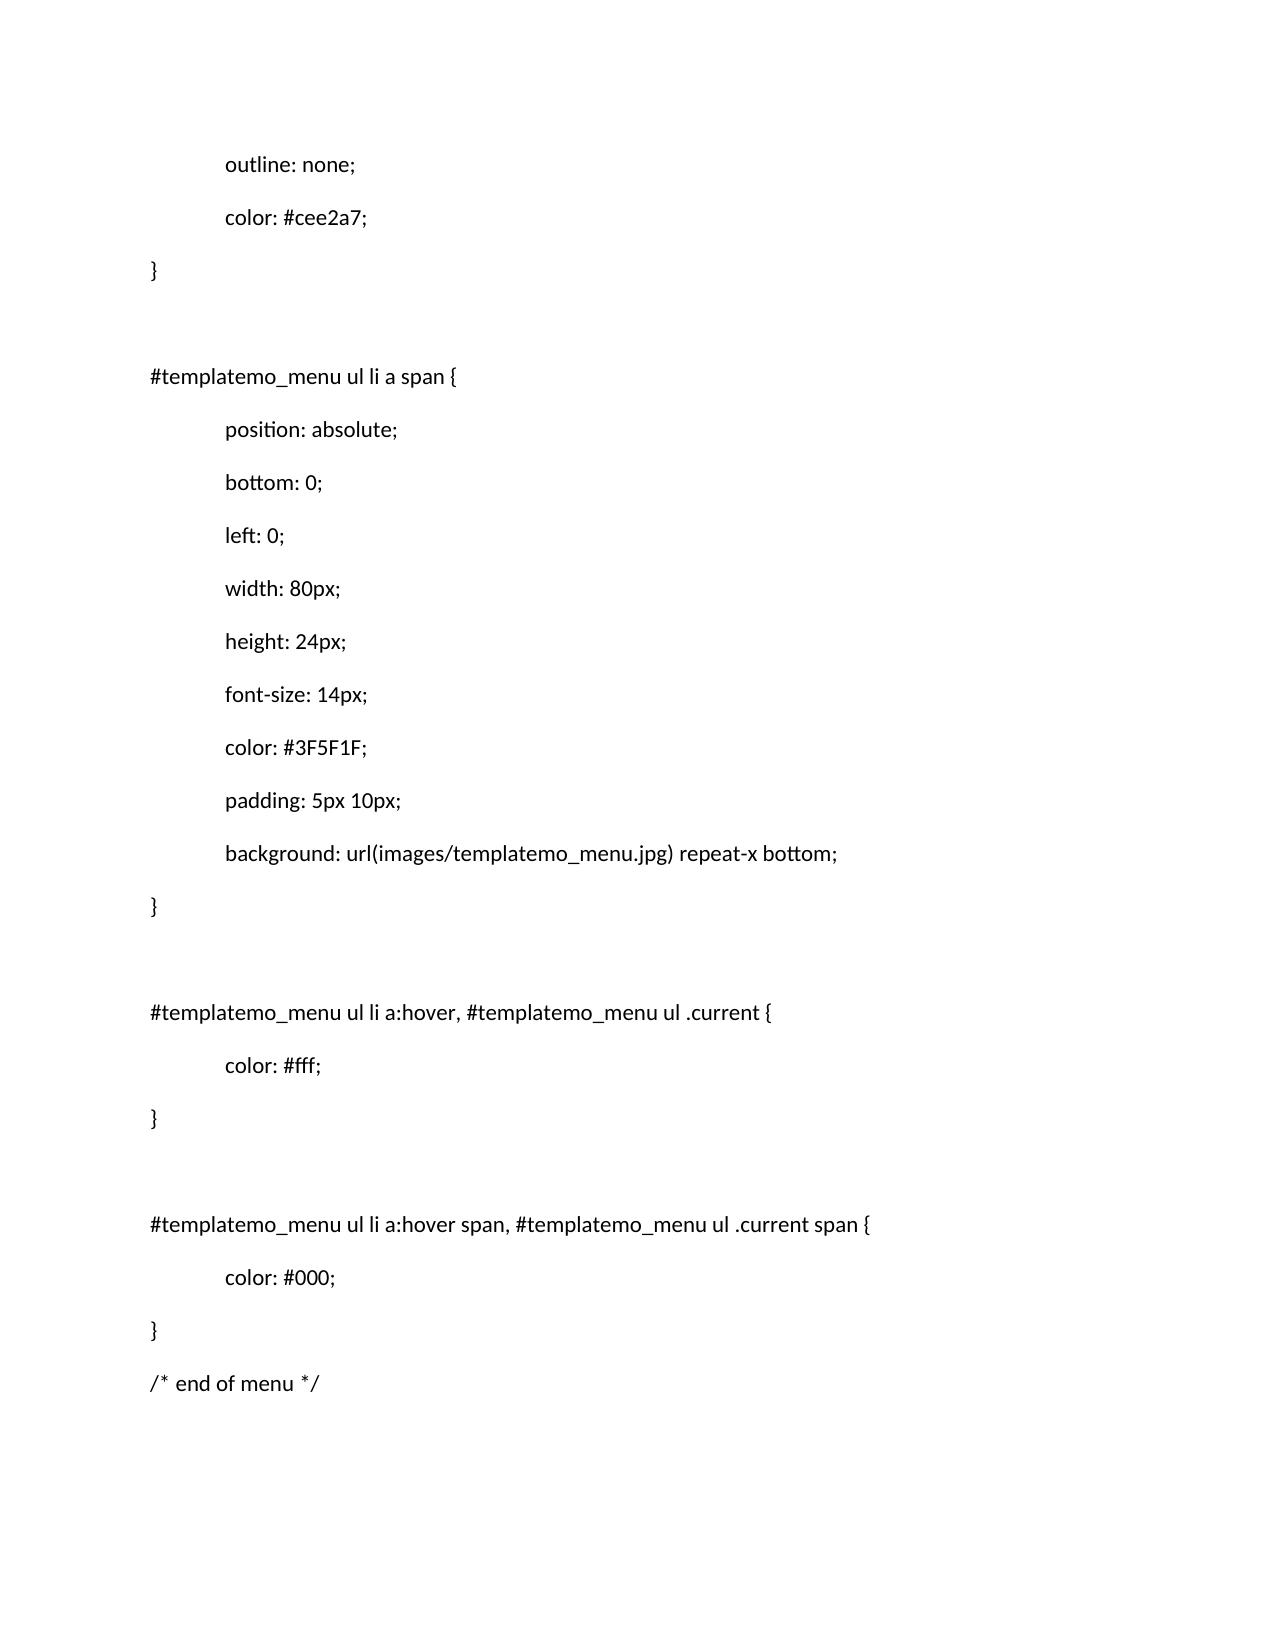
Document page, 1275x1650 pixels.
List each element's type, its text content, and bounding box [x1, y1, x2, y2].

text #templatemo_menu ul li a span { [150, 362, 1125, 390]
text height: 24px; [150, 627, 1125, 655]
text background: url(images/templatemo_menu.jpg) repeat-x bottom; [150, 839, 1125, 867]
text } [150, 256, 1125, 284]
text font-size: 14px; [150, 680, 1125, 708]
text } [150, 1316, 1125, 1344]
text } [150, 892, 1125, 920]
text bottom: 0; [150, 468, 1125, 496]
text #templatemo_menu ul li a:hover, #templatemo_menu ul .current { [150, 998, 1125, 1026]
text position: absolute; [150, 415, 1125, 443]
text color: #000; [150, 1263, 1125, 1291]
text /* end of menu */ [150, 1369, 1125, 1397]
text padding: 5px 10px; [150, 786, 1125, 814]
text } [150, 1104, 1125, 1132]
text color: #cee2a7; [150, 203, 1125, 231]
text outline: none; [150, 150, 1125, 178]
text #templatemo_menu ul li a:hover span, #templatemo_menu ul .current span { [150, 1210, 1125, 1238]
text width: 80px; [150, 574, 1125, 602]
text color: #fff; [150, 1051, 1125, 1079]
text left: 0; [150, 521, 1125, 549]
text color: #3F5F1F; [150, 733, 1125, 761]
